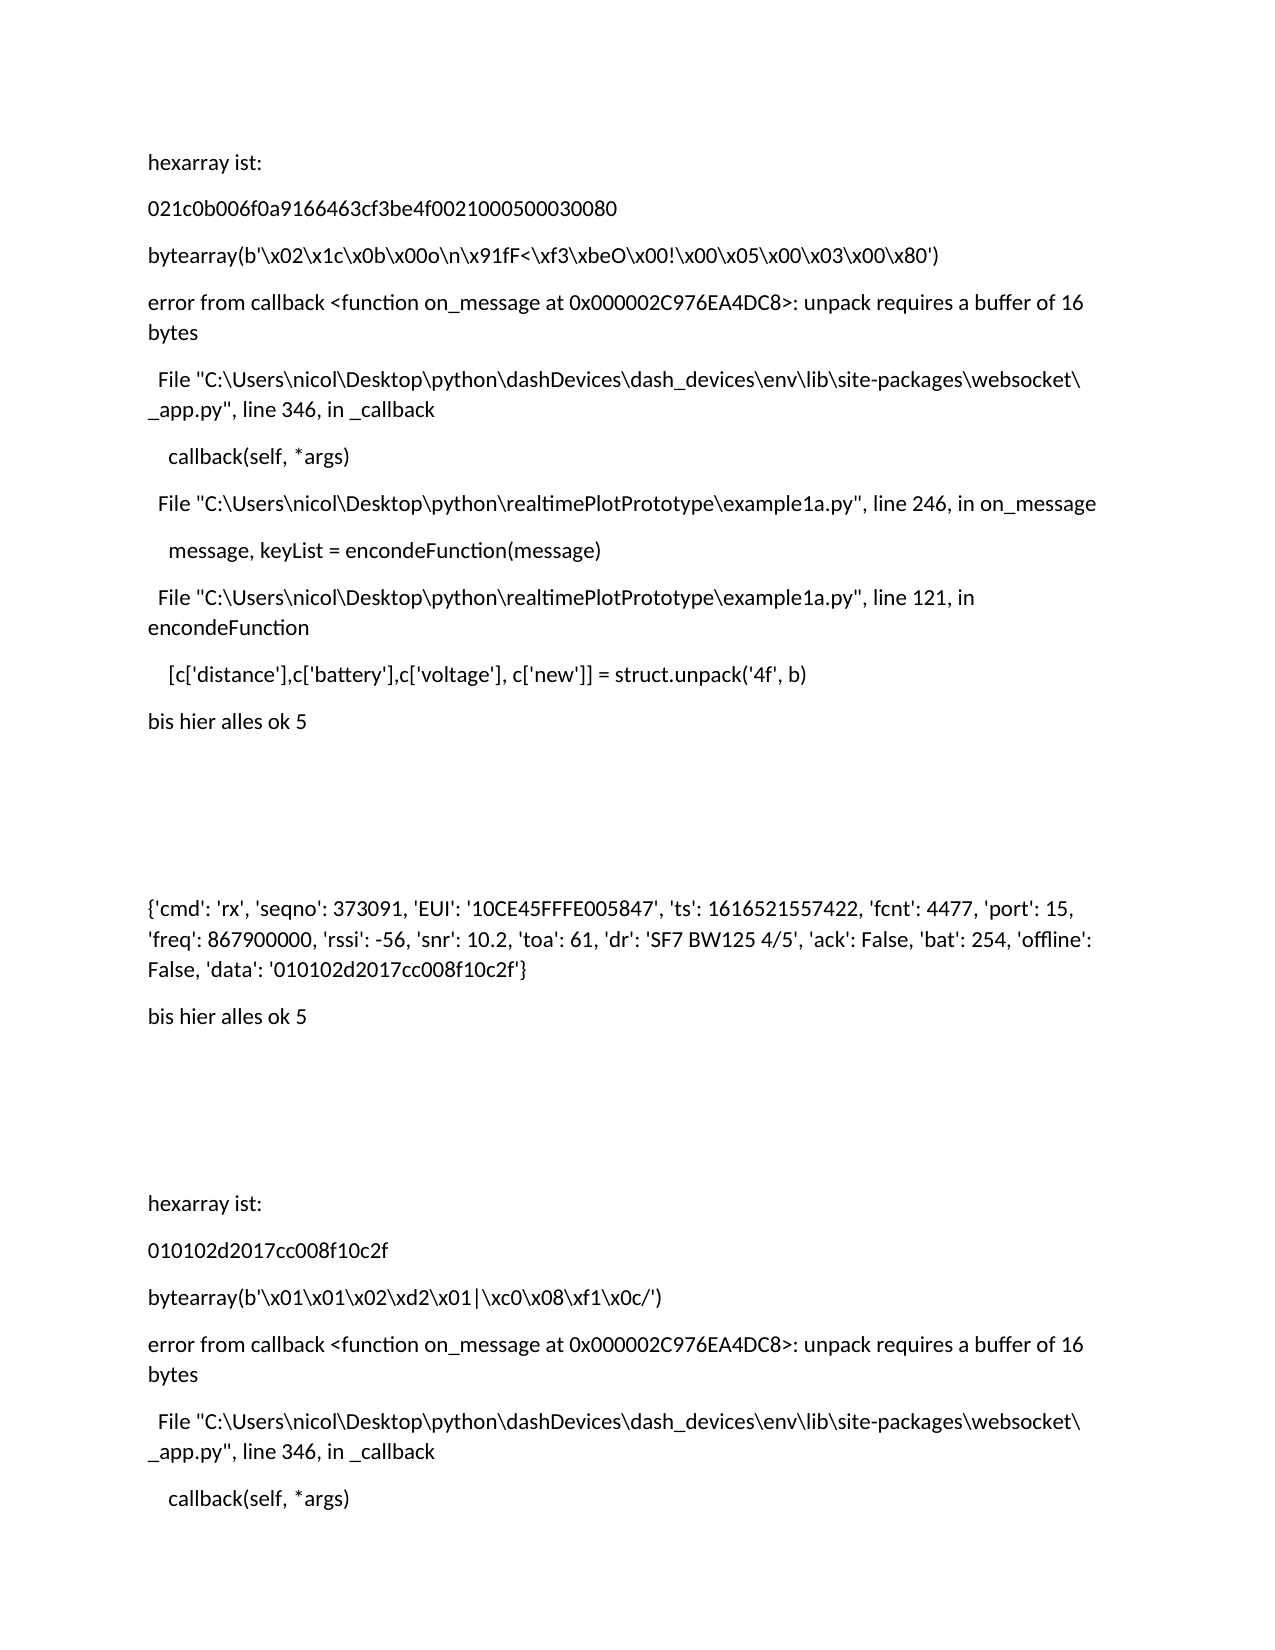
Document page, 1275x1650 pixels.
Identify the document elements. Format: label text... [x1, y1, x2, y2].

text 010102d2017cc008f10c2f [148, 1236, 1127, 1264]
text [c['distance'],c['battery'],c['voltage'], c['new']] = struct.unpack('4f', b) [148, 660, 1127, 688]
text callback(self, *args) [148, 1484, 1127, 1512]
text error from callback <function on_message at 0x000002C976EA4DC8>: unpack requires a buffer of 16 bytes [148, 288, 1127, 346]
text hexarray ist: [148, 1189, 1127, 1217]
text 021c0b006f0a9166463cf3be4f0021000500030080 [148, 194, 1127, 222]
text File "C:\Users\nicol\Desktop\python\realtimePlotPrototype\example1a.py", line 121, in encondeFunction [148, 583, 1127, 641]
text hexarray ist: [148, 148, 1127, 176]
text {'cmd': 'rx', 'seqno': 373091, 'EUI': '10CE45FFFE005847', 'ts': 1616521557422, 'fcnt': 4477, 'port': 15, 'freq': 867900000, 'rssi': -56, 'snr': 10.2, 'toa': 61, 'dr': 'SF7 BW125 4/5', 'ack': False, 'bat': 254, 'offline': False, 'data': '010102d2017cc008f10c2f'} [148, 894, 1127, 983]
text bis hier alles ok 5 [148, 1002, 1127, 1030]
text bis hier alles ok 5 [148, 707, 1127, 735]
text error from callback <function on_message at 0x000002C976EA4DC8>: unpack requires a buffer of 16 bytes [148, 1330, 1127, 1388]
text File "C:\Users\nicol\Desktop\python\dashDevices\dash_devices\env\lib\site-packages\websocket\_app.py", line 346, in _callback [148, 1407, 1127, 1465]
text message, keyList = encondeFunction(message) [148, 536, 1127, 564]
text File "C:\Users\nicol\Desktop\python\dashDevices\dash_devices\env\lib\site-packages\websocket\_app.py", line 346, in _callback [148, 365, 1127, 423]
text callback(self, *args) [148, 442, 1127, 470]
text bytearray(b'\x01\x01\x02\xd2\x01|\xc0\x08\xf1\x0c/') [148, 1283, 1127, 1311]
text File "C:\Users\nicol\Desktop\python\realtimePlotPrototype\example1a.py", line 246, in on_message [148, 489, 1127, 517]
text bytearray(b'\x02\x1c\x0b\x00o\n\x91fF<\xf3\xbeO\x00!\x00\x05\x00\x03\x00\x80') [148, 241, 1127, 269]
